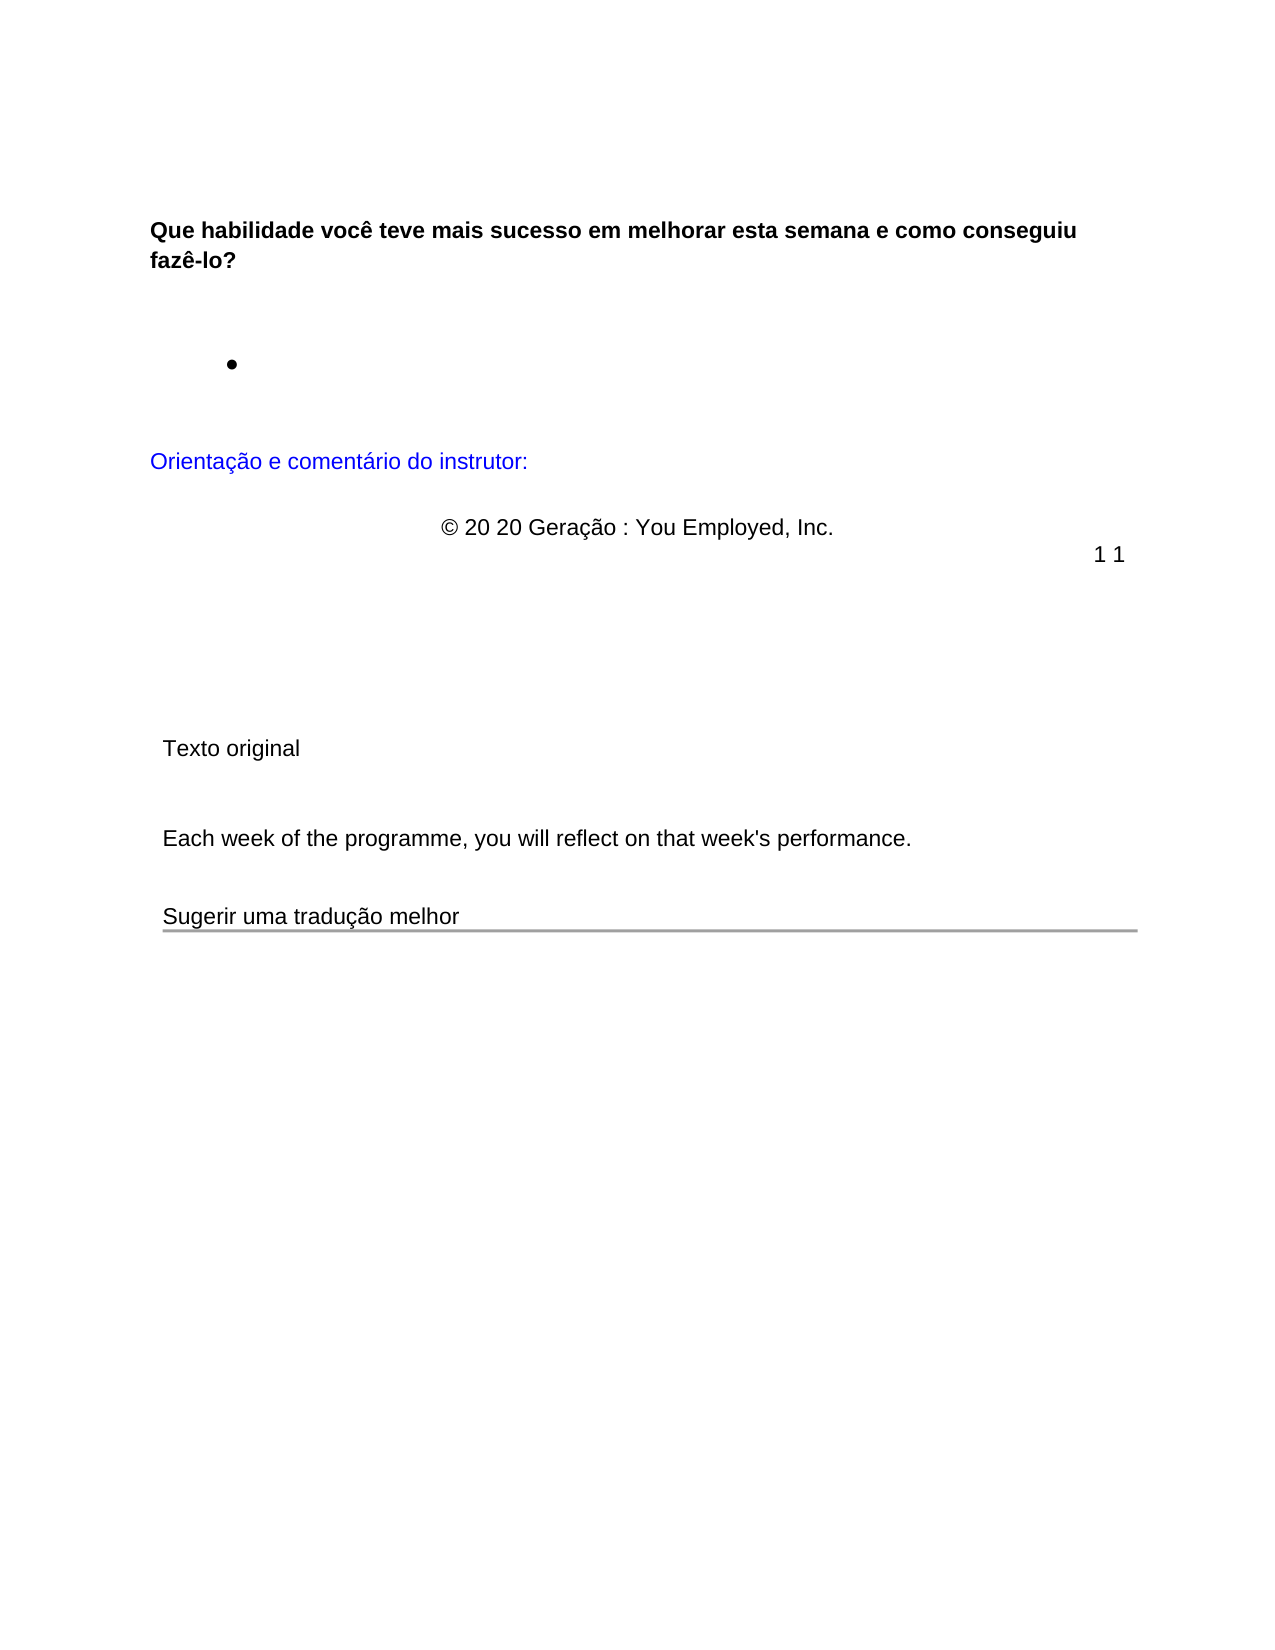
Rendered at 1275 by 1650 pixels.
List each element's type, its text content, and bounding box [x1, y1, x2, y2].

text Que habilidade você teve mais sucesso em melhorar esta semana e como conseguiu fazê-lo? [150, 217, 1125, 273]
text ● [225, 350, 1125, 376]
text Each week of the programme, you will reflect on that week's performance. [162, 825, 1112, 852]
text Sugerir uma tradução melhor [162, 903, 1112, 929]
text 1 1 [150, 541, 1125, 567]
text Texto original [162, 735, 1112, 761]
text © 20 20 Geração : You Employed, Inc. [150, 514, 1125, 541]
text Orientação e comentário do instrutor: [150, 448, 1125, 474]
